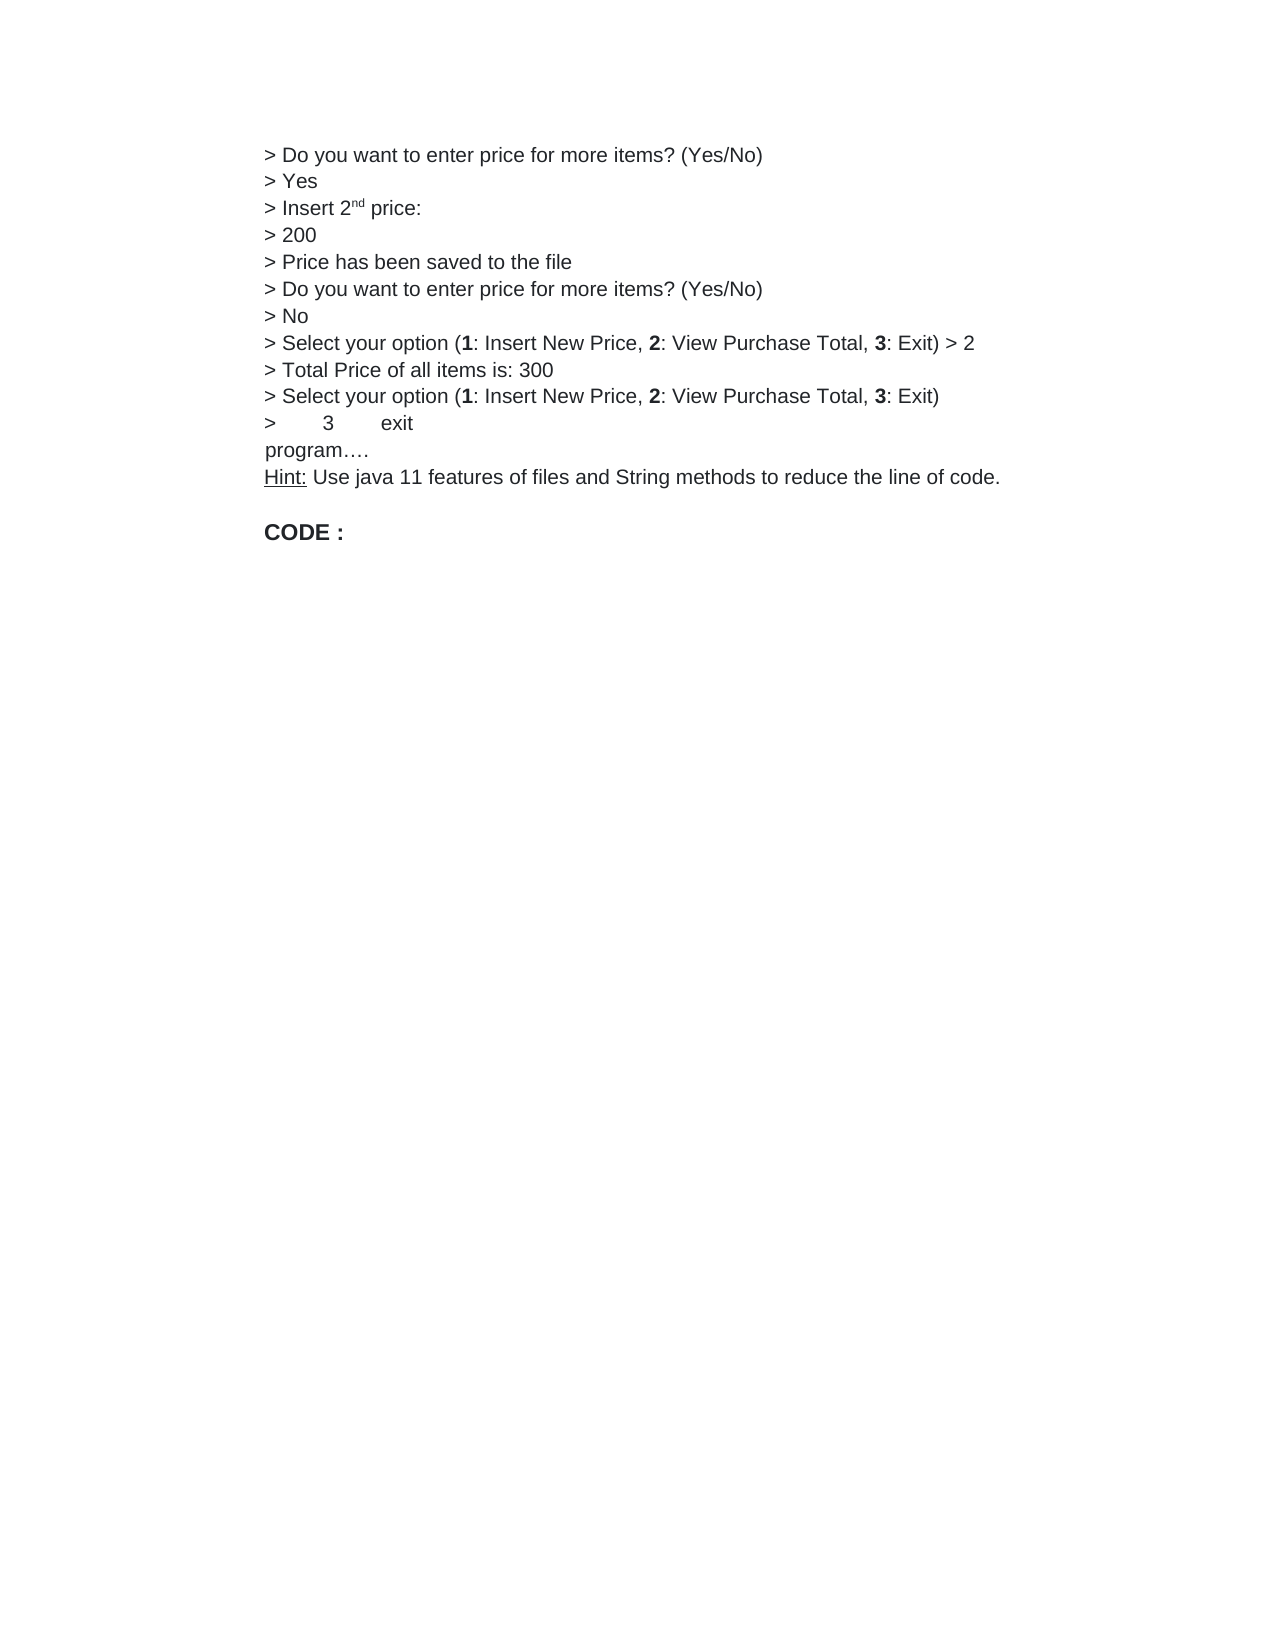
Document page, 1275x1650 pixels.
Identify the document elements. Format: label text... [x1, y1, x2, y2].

text > Total Price of all items is: 300 [264, 357, 1071, 381]
text > Select your option (1: Insert New Price, 2: View Purchase Total, 3: Exit) > 2 [264, 331, 981, 354]
text > 200 [264, 223, 1071, 247]
text > Do you want to enter price for more items? (Yes/No) [264, 142, 1071, 166]
text CODE : [264, 519, 1071, 545]
text > Do you want to enter price for more items? (Yes/No) [264, 277, 1071, 301]
text > Select your option (1: Insert New Price, 2: View Purchase Total, 3: Exit) [264, 384, 1071, 408]
text > 3 exit program…. [264, 411, 413, 462]
text > Price has been saved to the file [264, 250, 1071, 274]
text > Yes [264, 169, 1071, 193]
text > No [264, 304, 1071, 328]
text Hint: Use java 11 features of files and String methods to reduce the line of code. [264, 465, 1071, 489]
text > Insert 2nd price: [264, 196, 1071, 220]
